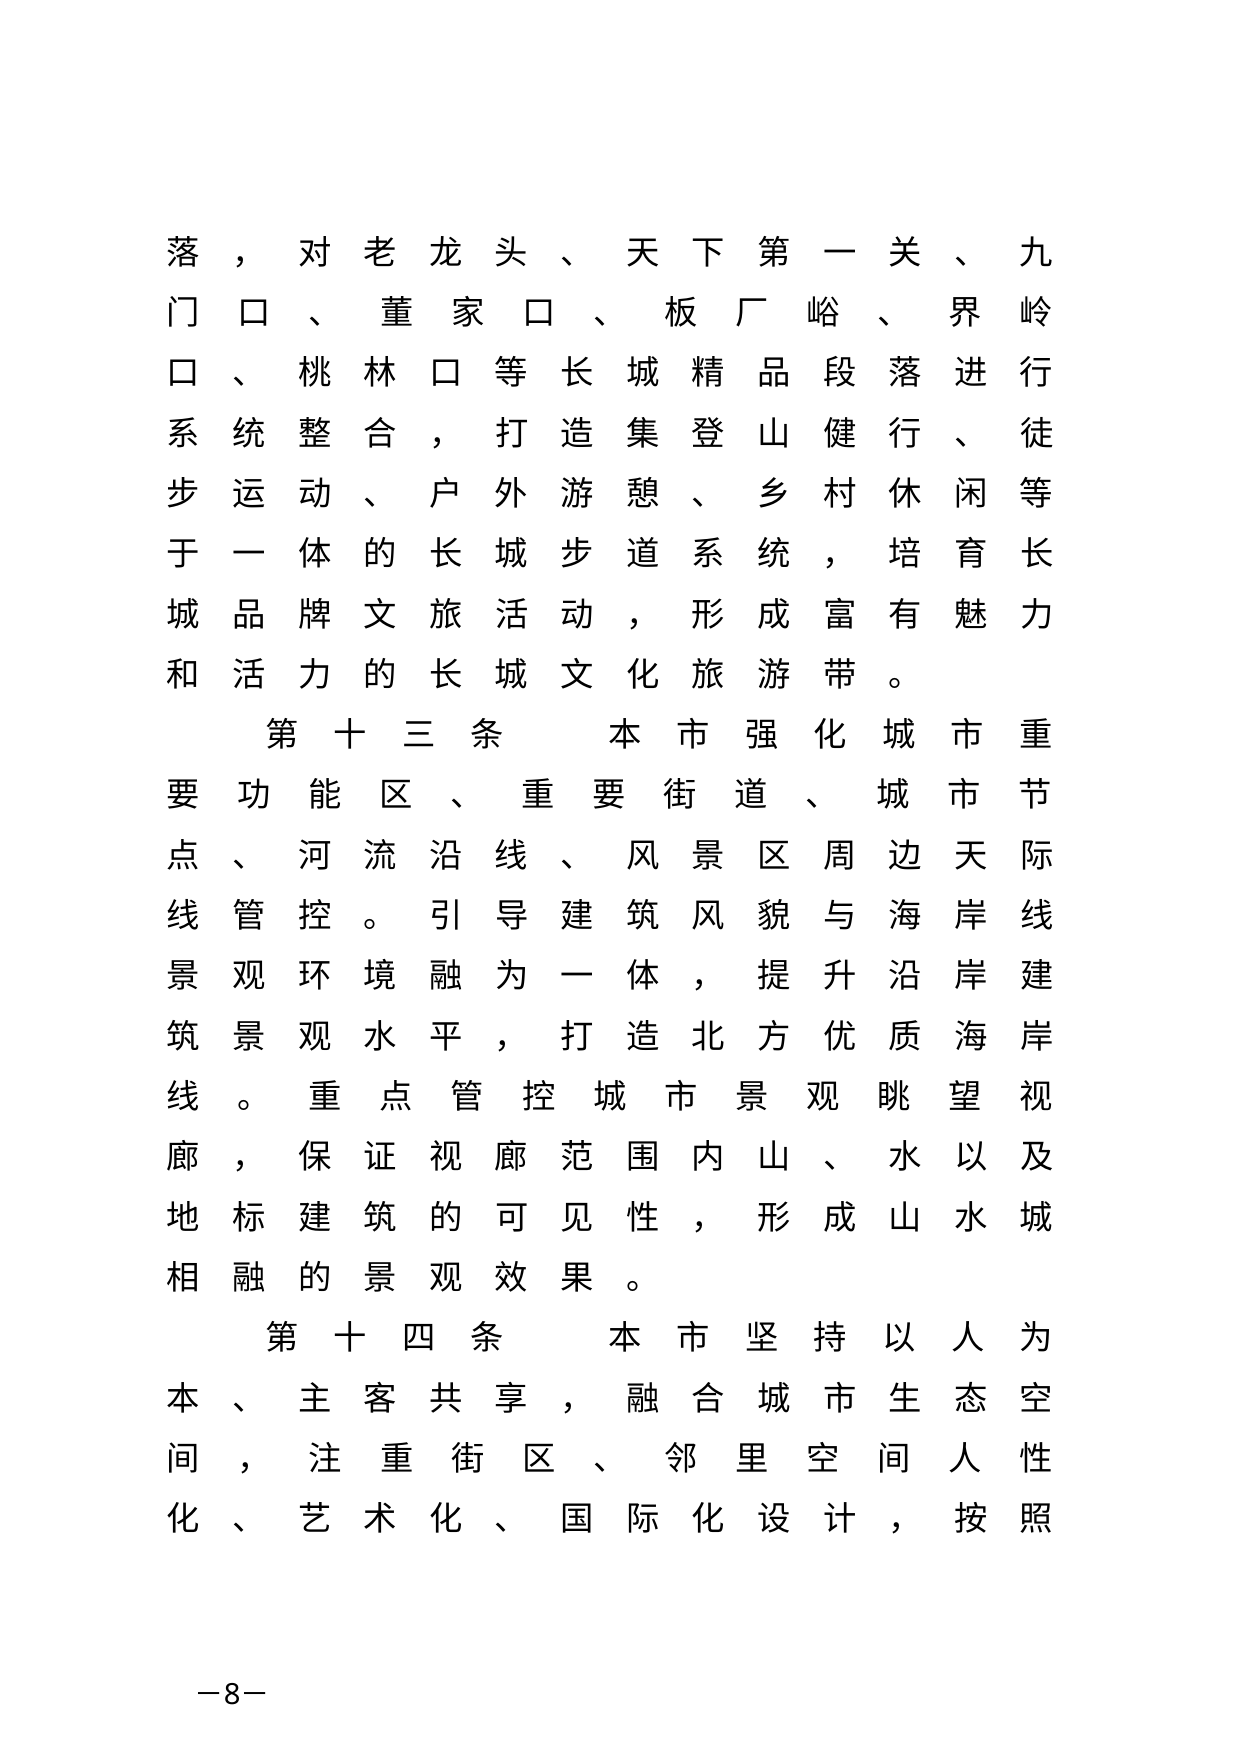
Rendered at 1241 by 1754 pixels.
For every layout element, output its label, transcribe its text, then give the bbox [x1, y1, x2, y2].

text 第十三条 本市强化城市重要功能区、重要街道、城市节点、河流沿线、风景区周边天际线管控。引导建筑风貌与海岸线景观环境融为一体，提升沿岸建筑景观水平，打造北方优质海岸线。重点管控城市景观眺望视廊，保证视廊范围内山、水以及地标建筑的可见性，形成山水城相融的景观效果。 [167, 702, 1085, 1305]
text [167, 1305, 1085, 1546]
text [167, 219, 1085, 702]
